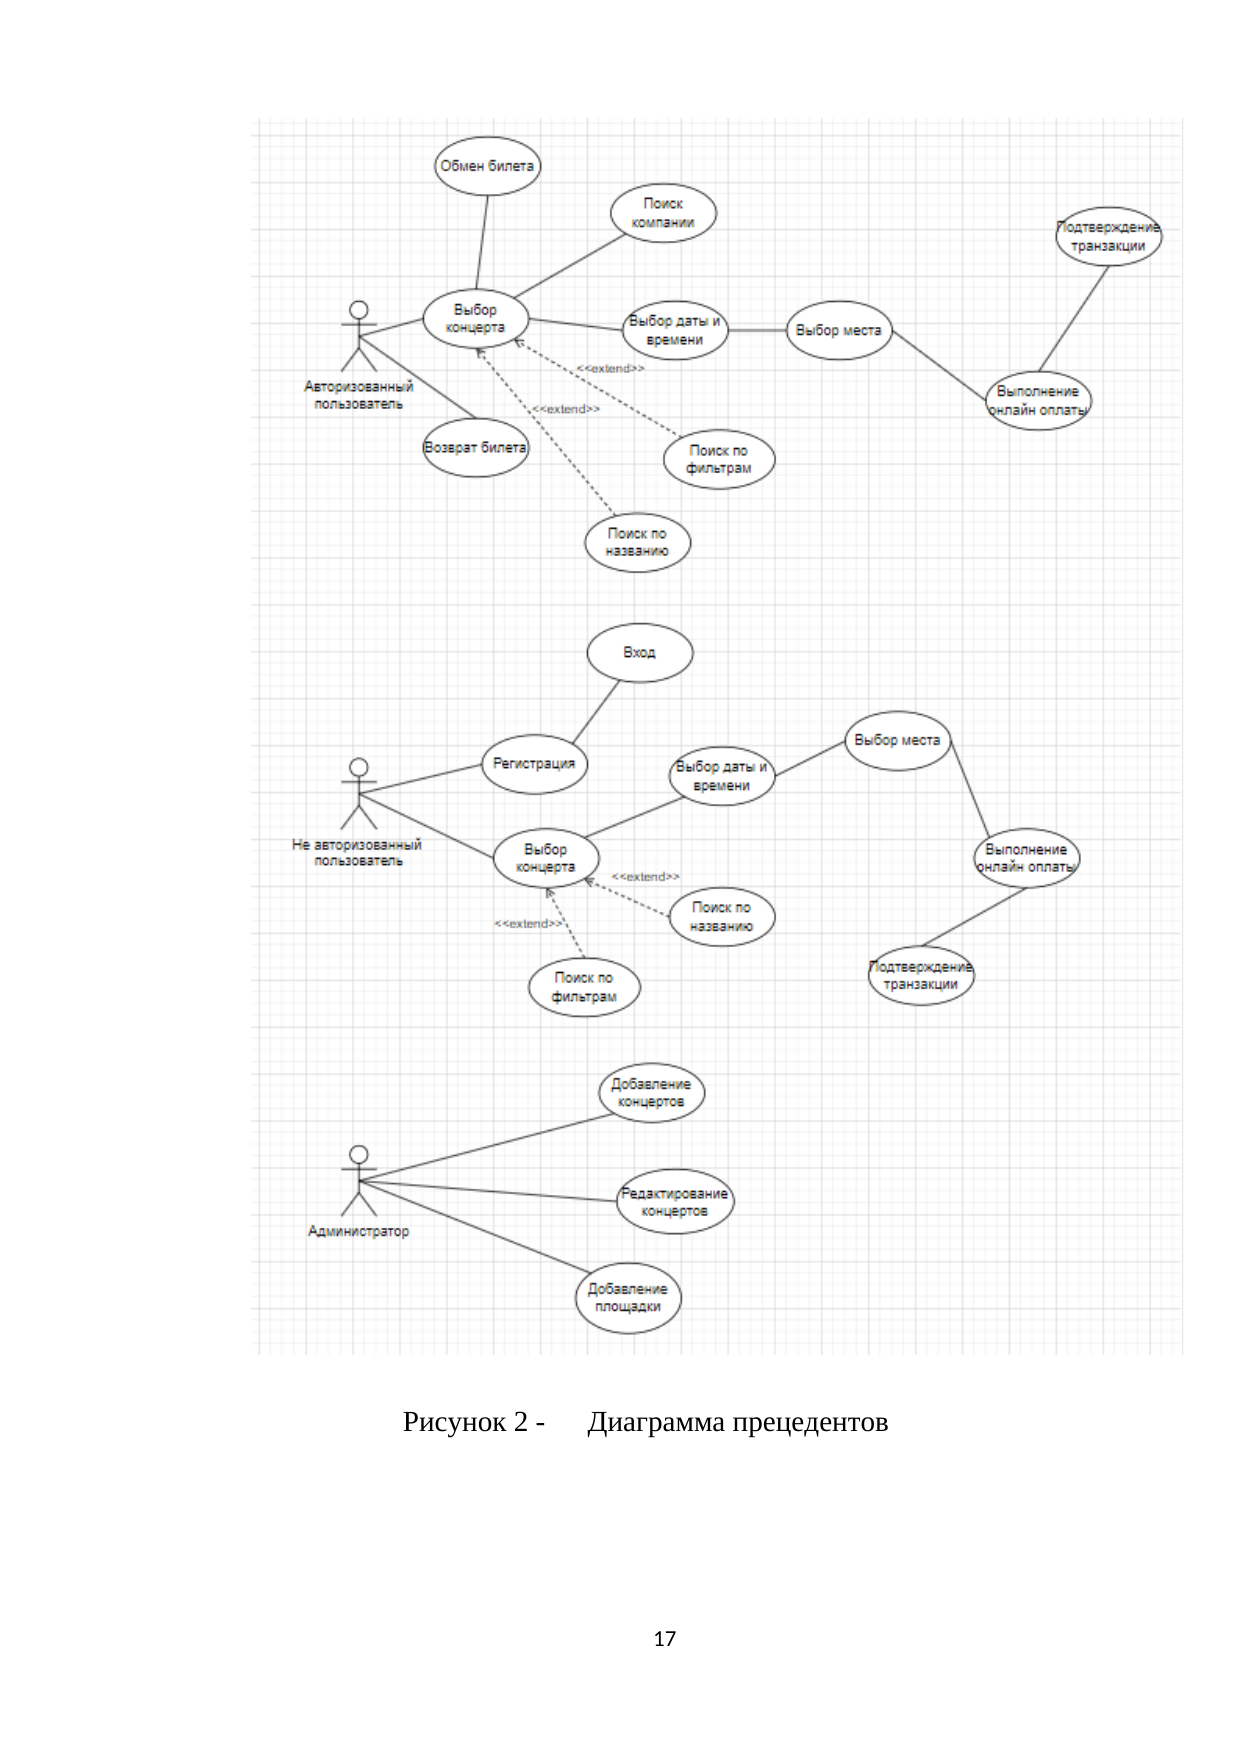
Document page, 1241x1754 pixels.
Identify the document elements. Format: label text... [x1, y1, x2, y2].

text Диаграмма прецедентов [215, 1404, 1152, 1438]
picture [251, 118, 1184, 1363]
